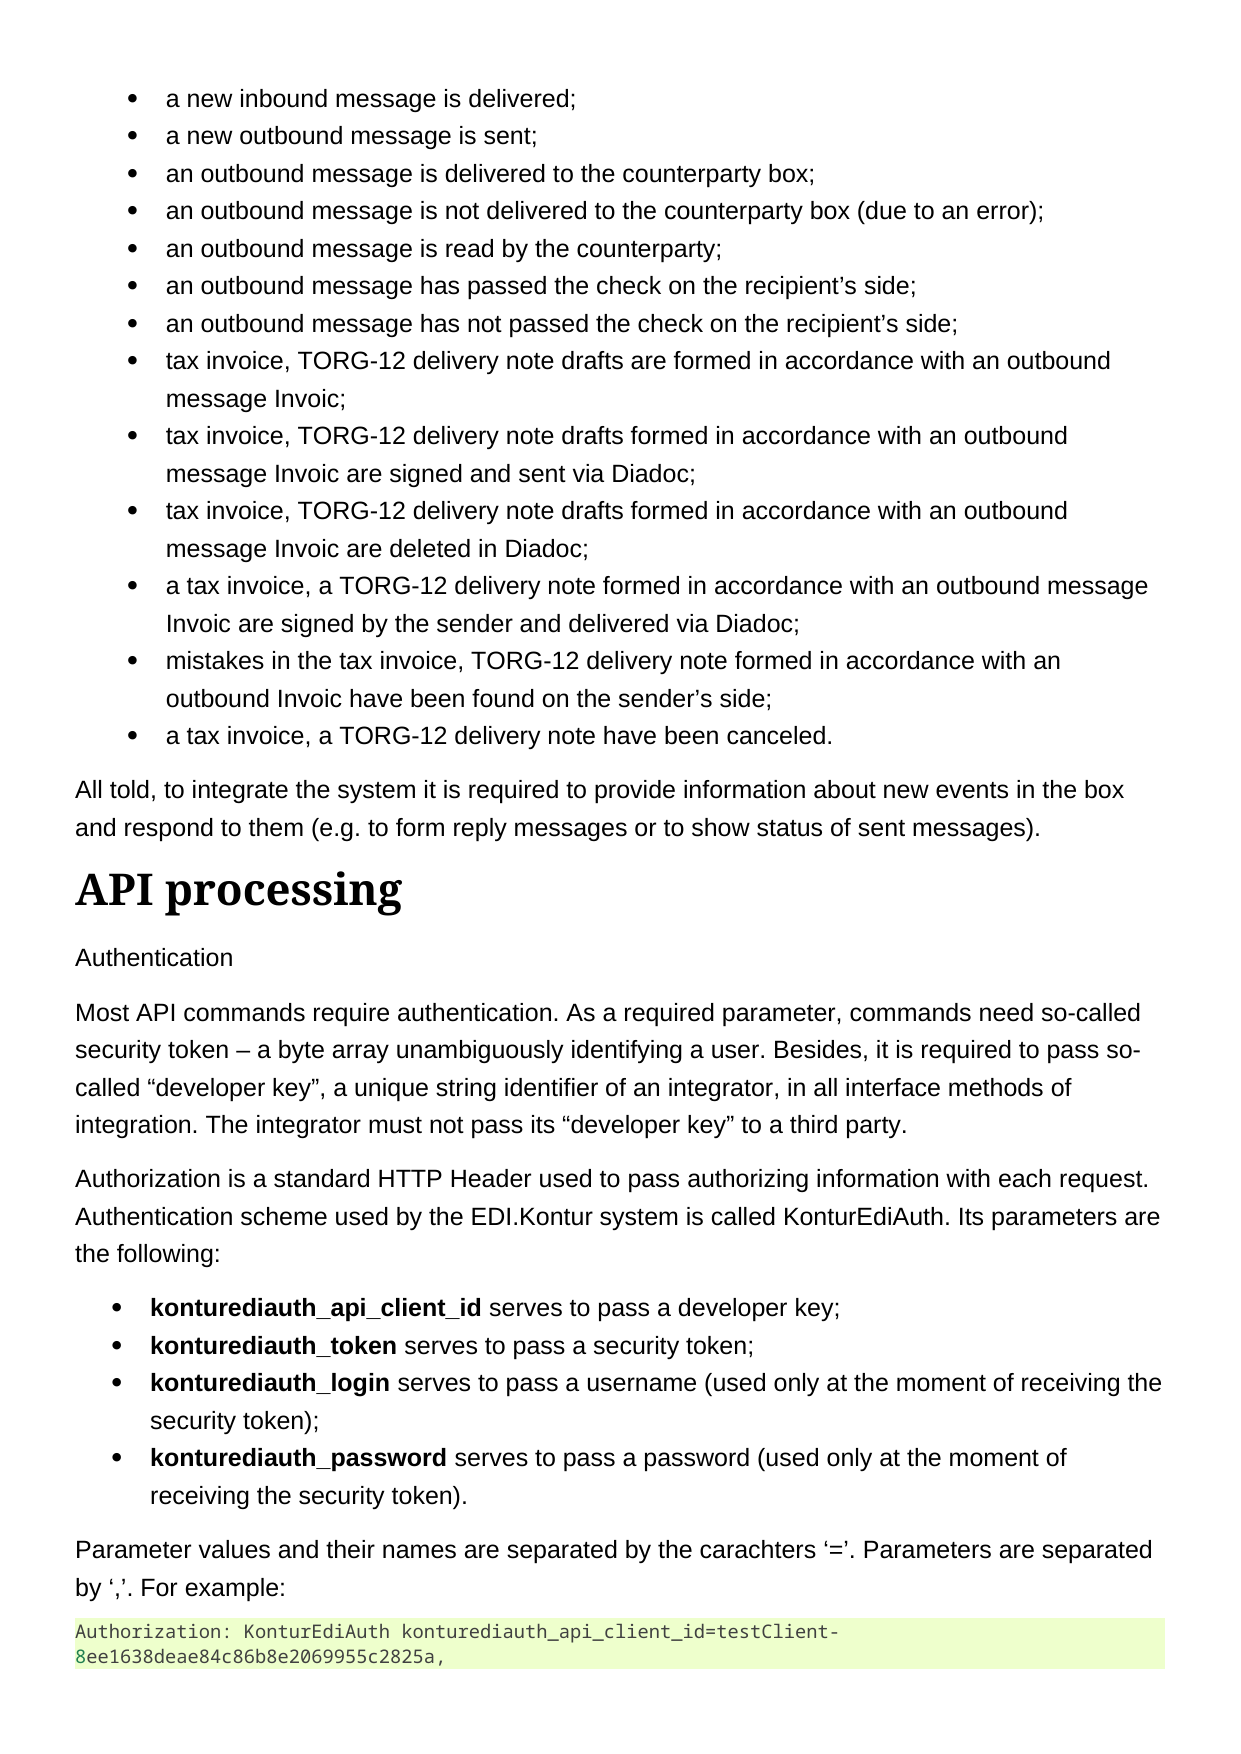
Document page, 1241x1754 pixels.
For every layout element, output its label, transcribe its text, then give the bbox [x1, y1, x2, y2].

text Authorization is a standard HTTP Header used to pass authorizing information with each request. Authentication scheme used by the EDI.Kontur system is called KonturEdiAuth. Its parameters are the following: [75, 1155, 1165, 1268]
list an outbound message is delivered to the counterparty box; [128, 150, 1165, 187]
text Most API commands require authentication. As a required parameter, commands need so-called security token – a byte array unambiguously identifying a user. Besides, it is required to pass so-called “developer key”, a unique string identifier of an integrator, in all interface methods of integration. The integrator must not pass its “developer key” to a third party. [75, 989, 1165, 1139]
list a tax invoice, a TORG-12 delivery note formed in accordance with an outbound message Invoic are signed by the sender and delivered via Diadoc; [128, 562, 1165, 637]
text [75, 1618, 1165, 1669]
list tax invoice, TORG-12 delivery note drafts formed in accordance with an outbound message Invoic are signed and sent via Diadoc; [128, 412, 1165, 487]
list an outbound message has not passed the check on the recipient’s side; [128, 300, 1165, 337]
list konturediauth_login serves to pass a username (used only at the moment of receiving the security token); [112, 1359, 1165, 1434]
list an outbound message is read by the counterparty; [128, 225, 1165, 262]
list tax invoice, TORG-12 delivery note drafts formed in accordance with an outbound message Invoic are deleted in Diadoc; [128, 487, 1165, 562]
text Authentication [75, 934, 1165, 972]
list a new inbound message is delivered; [128, 75, 1165, 112]
text All told, to integrate the system it is required to provide information about new events in the box and respond to them (e.g. to form reply messages or to show status of sent messages). [75, 767, 1165, 842]
list mistakes in the tax invoice, TORG-12 delivery note formed in accordance with an outbound Invoic have been found on the sender’s side; [128, 637, 1165, 712]
text Parameter values and their names are separated by the carachters ‘=’. Parameters are separated by ‘,’. For example: [75, 1526, 1165, 1601]
list an outbound message is not delivered to the counterparty box (due to an error); [128, 187, 1165, 225]
list tax invoice, TORG-12 delivery note drafts are formed in accordance with an outbound message Invoic; [128, 337, 1165, 412]
list a new outbound message is sent; [128, 112, 1165, 150]
list a tax invoice, a TORG-12 delivery note have been canceled. [128, 712, 1165, 750]
list konturediauth_password serves to pass a password (used only at the moment of receiving the security token). [112, 1434, 1165, 1509]
list an outbound message has passed the check on the recipient’s side; [128, 262, 1165, 300]
text API processing [75, 858, 1165, 918]
list konturediauth_api_client_id serves to pass a developer key; [112, 1284, 1165, 1322]
list konturediauth_token serves to pass a security token; [112, 1322, 1165, 1359]
